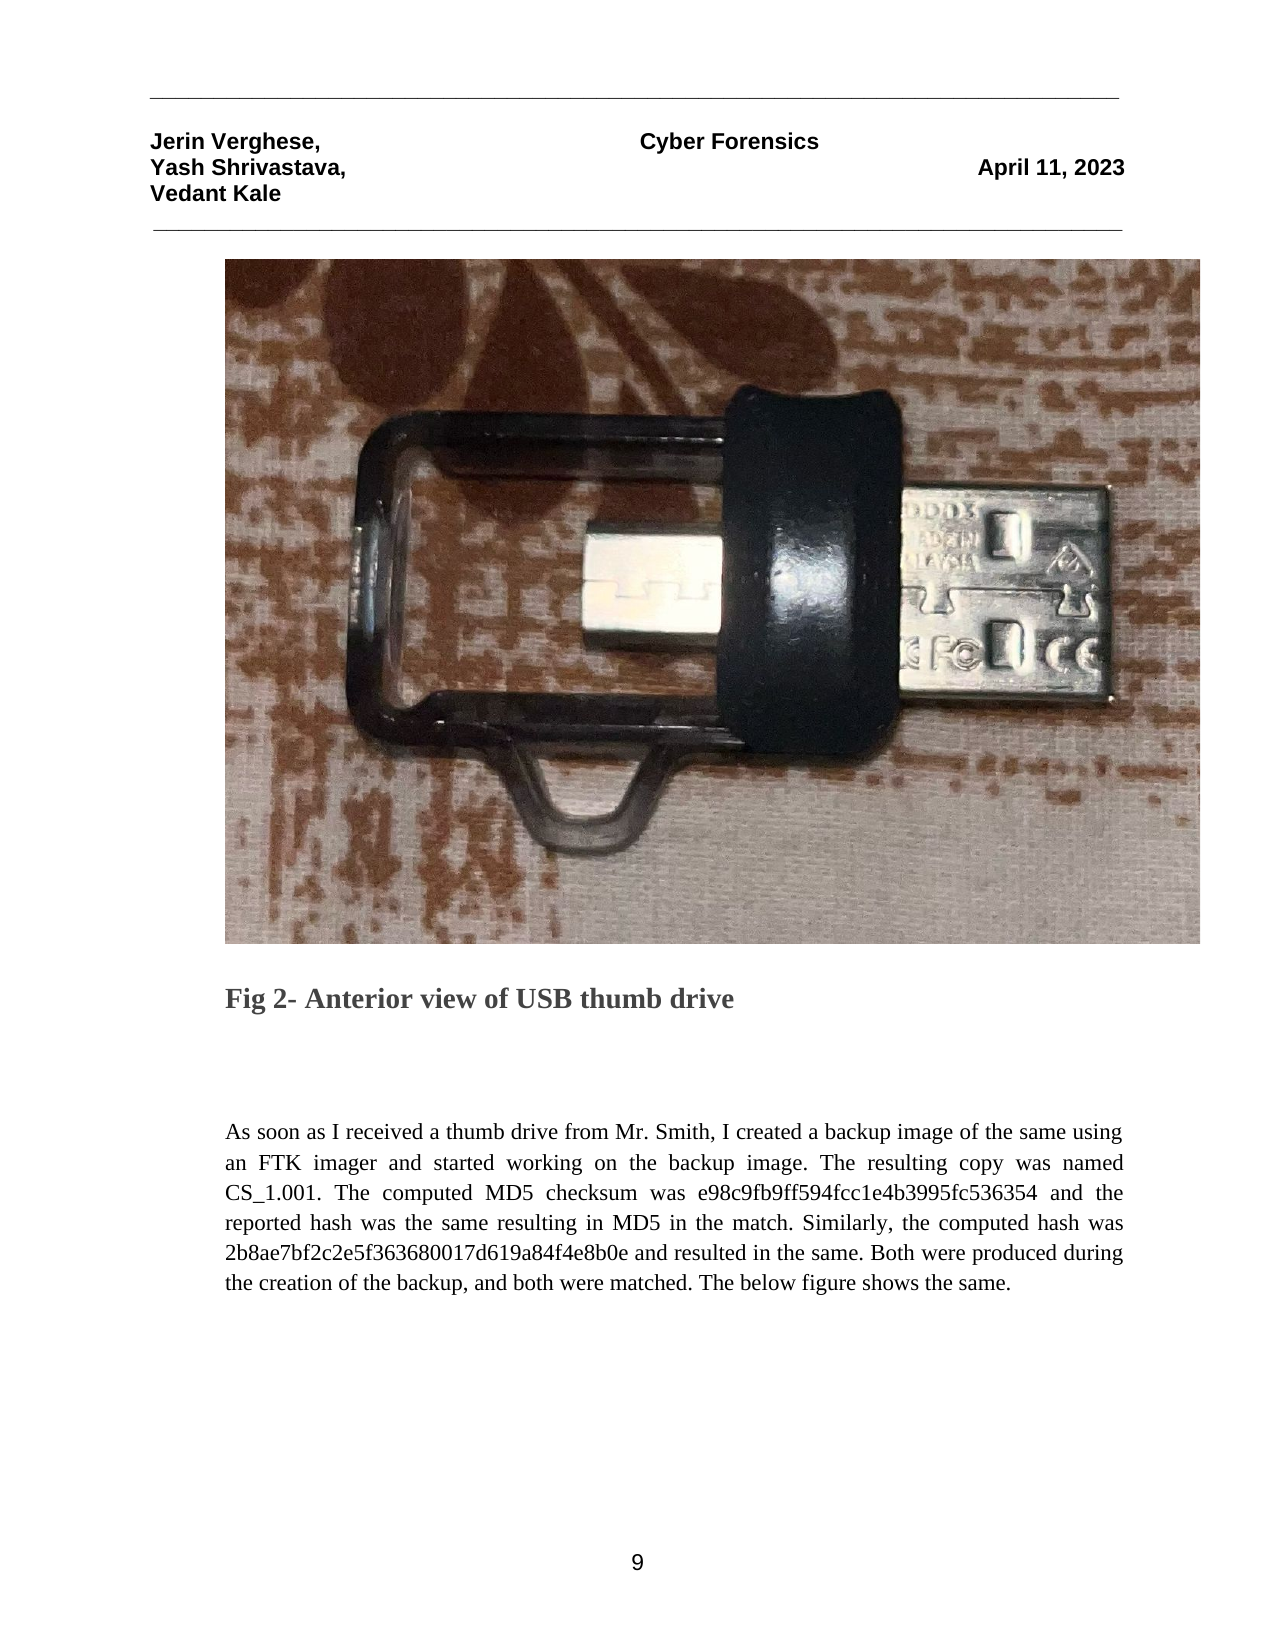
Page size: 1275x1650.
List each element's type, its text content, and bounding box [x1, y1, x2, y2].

subtitle Fig 2- Anterior view of USB thumb drive [150, 981, 1125, 1014]
picture [225, 259, 1200, 944]
text As soon as I received a thumb drive from Mr. Smith, I created a backup image of the same using an FTK imager and started working on the backup image. The resulting copy was named CS_1.001. The computed MD5 checksum was e98c9fb9ff594fcc1e4b3995fc536354 and the reported hash was the same resulting in MD5 in the match. Similarly, the computed hash was 2b8ae7bf2c2e5f363680017d619a84f4e8b0e and resulted in the same. Both were produced during the creation of the backup, and both were matched. The below figure shows the same. [225, 1118, 1125, 1296]
